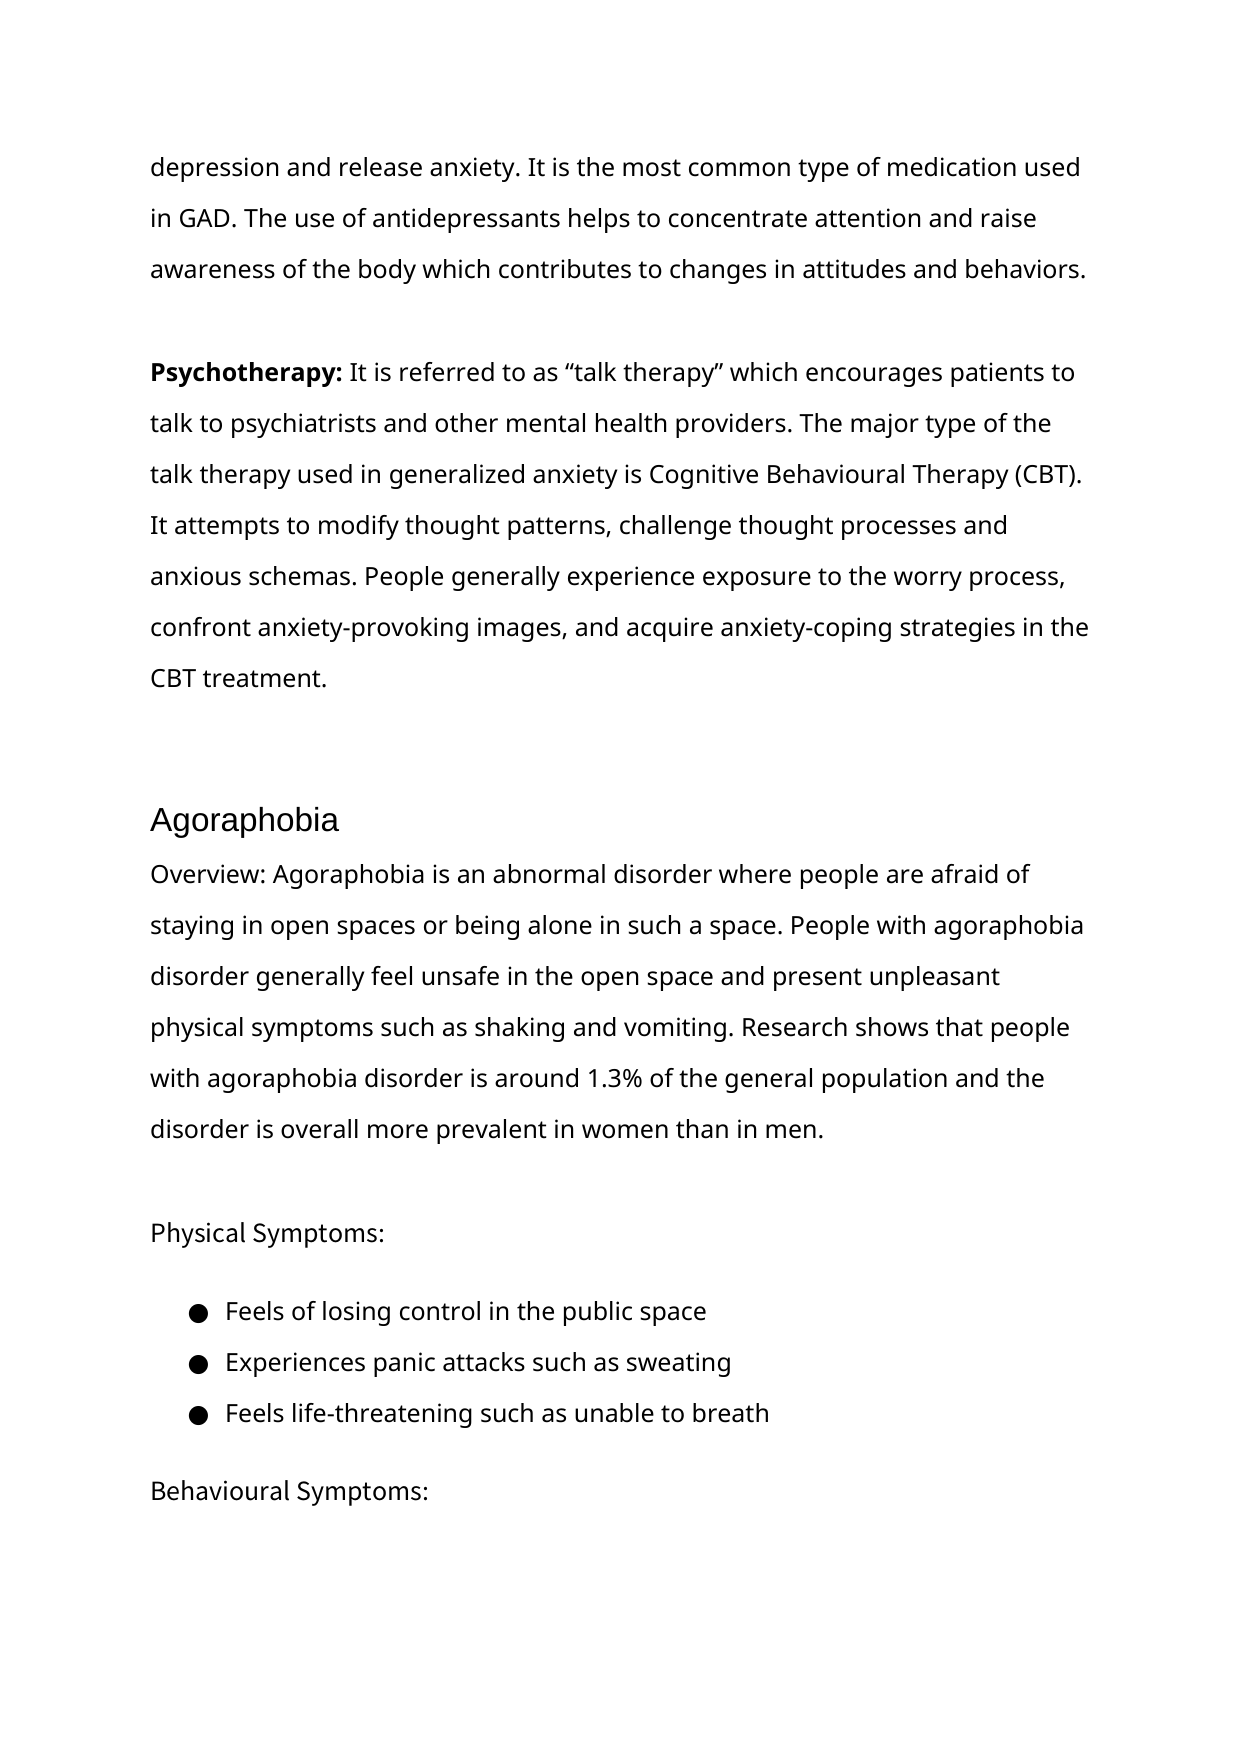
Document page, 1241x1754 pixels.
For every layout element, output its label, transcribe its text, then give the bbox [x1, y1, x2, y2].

subtitle Agoraphobia [150, 800, 1090, 838]
list Experiences panic attacks such as sweating [187, 1344, 1090, 1378]
list Feels of losing control in the public space [187, 1293, 1090, 1327]
list Feels life-threatening such as unable to breath [187, 1395, 1090, 1454]
text Behavioural Symptoms: [150, 1471, 1090, 1533]
text Psychotherapy: It is referred to as “talk therapy” which encourages patients to talk to psychiatrists and other mental health providers. The major type of the talk therapy used in generalized anxiety is Cognitive Behavioural Therapy (CBT). It attempts to modify thought patterns, challenge thought processes and anxious schemas. People generally experience exposure to the worry process, confront anxiety-provoking images, and acquire anxiety-coping strategies in the CBT treatment. [150, 354, 1090, 694]
text Overview: Agoraphobia is an abnormal disorder where people are afraid of staying in open spaces or being alone in such a space. People with agoraphobia disorder generally feel unsafe in the open space and present unpleasant physical symptoms such as shaking and vomiting. Research shows that people with agoraphobia disorder is around 1.3% of the general population and the disorder is overall more prevalent in women than in men. [150, 857, 1090, 1146]
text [150, 150, 1090, 286]
text Physical Symptoms: [150, 1214, 1090, 1275]
